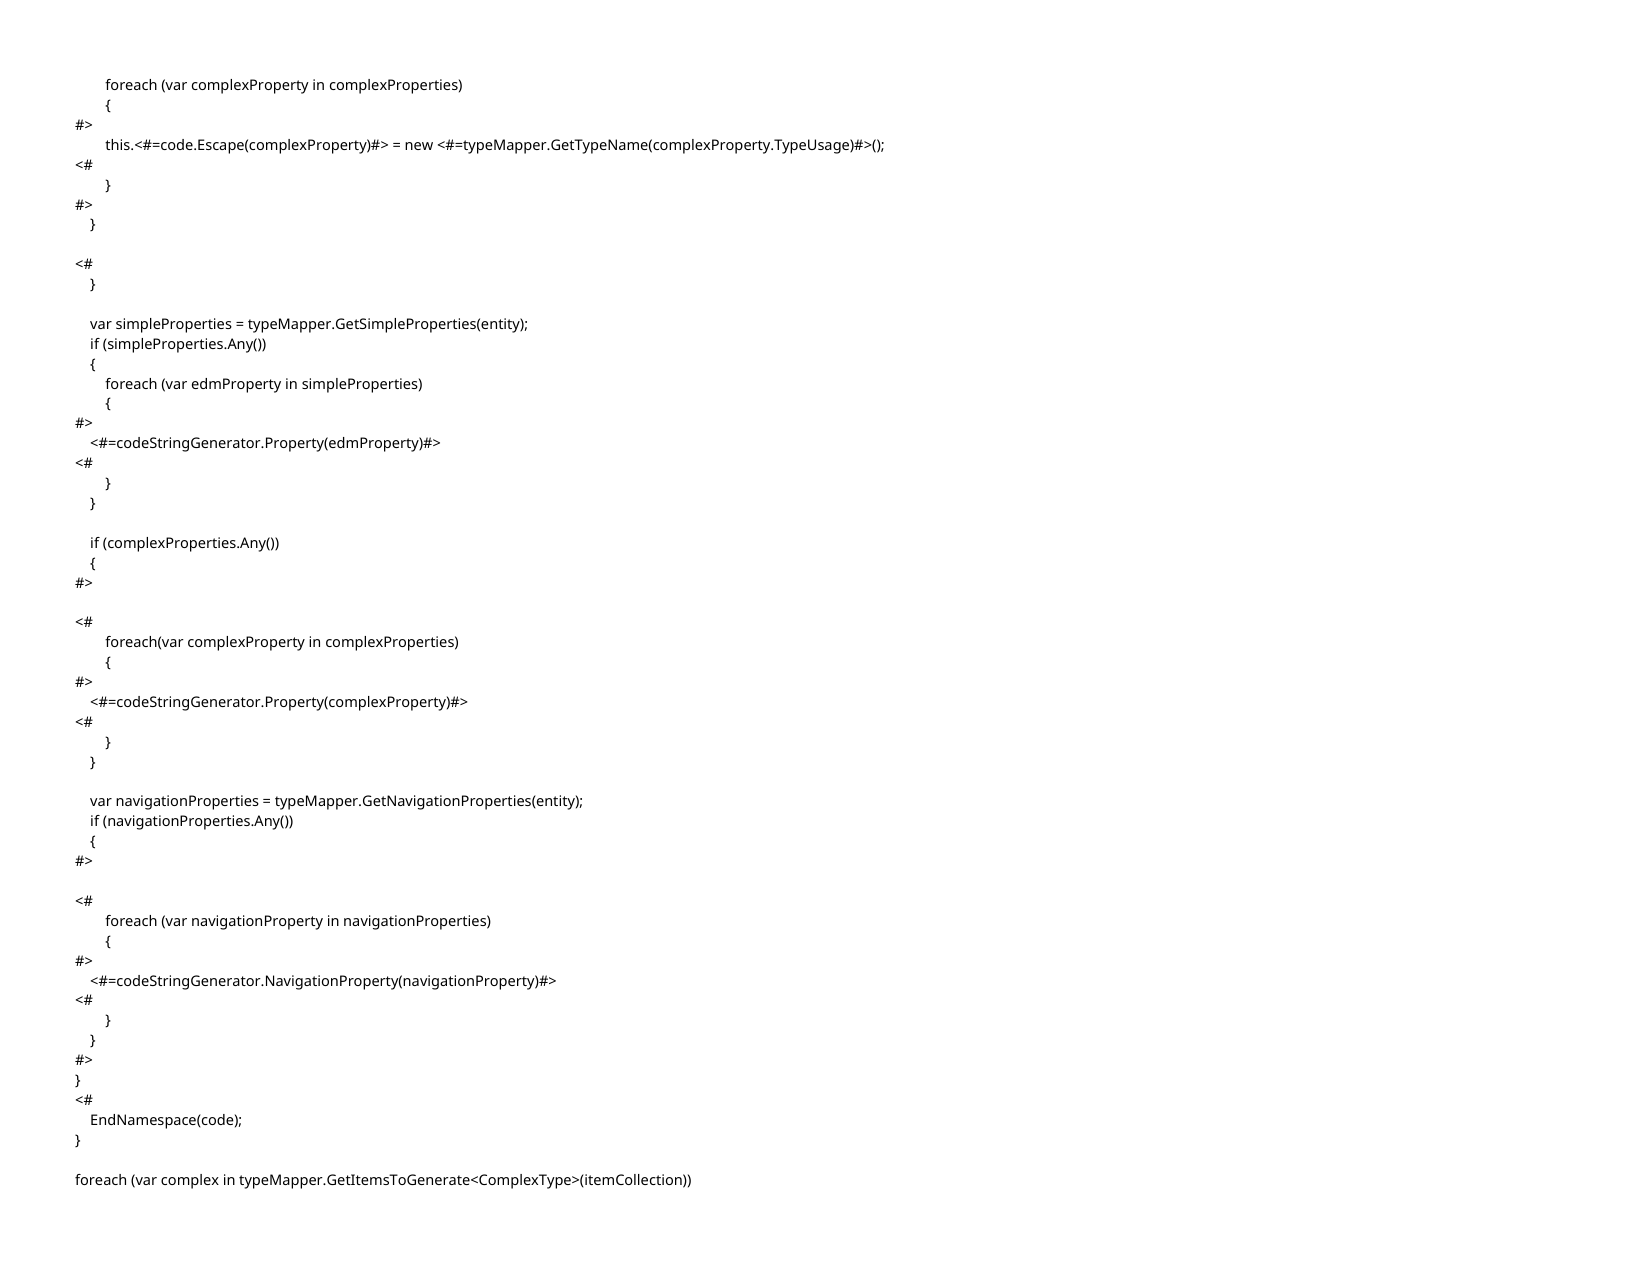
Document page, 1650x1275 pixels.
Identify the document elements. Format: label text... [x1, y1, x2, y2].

text foreach (var complexProperty in complexProperties) [75, 75, 1575, 95]
text <#=codeStringGenerator.Property(complexProperty)#> [75, 692, 1575, 712]
text { [75, 931, 1575, 950]
text <# [75, 154, 1575, 174]
text } [75, 1129, 1575, 1149]
text foreach (var edmProperty in simpleProperties) [75, 373, 1575, 393]
text } [75, 274, 1575, 294]
text <# [75, 891, 1575, 911]
text EndNamespace(code); [75, 1109, 1575, 1129]
text if (complexProperties.Any()) [75, 533, 1575, 552]
text { [75, 353, 1575, 373]
text <# [75, 712, 1575, 732]
text #> [75, 672, 1575, 692]
text <# [75, 990, 1575, 1010]
text } [75, 1010, 1575, 1030]
text } [75, 174, 1575, 194]
text <# [75, 453, 1575, 473]
text { [75, 393, 1575, 413]
text } [75, 493, 1575, 513]
text { [75, 652, 1575, 672]
text this.<#=code.Escape(complexProperty)#> = new <#=typeMapper.GetTypeName(complexProperty.TypeUsage)#>(); [75, 135, 1575, 154]
text foreach (var complex in typeMapper.GetItemsToGenerate<ComplexType>(itemCollection)) [75, 1169, 1575, 1189]
text #> [75, 851, 1575, 871]
text } [75, 473, 1575, 493]
text if (simpleProperties.Any()) [75, 334, 1575, 353]
text } [75, 1070, 1575, 1090]
text #> [75, 413, 1575, 433]
text #> [75, 1050, 1575, 1070]
text #> [75, 950, 1575, 970]
text <#=codeStringGenerator.Property(edmProperty)#> [75, 433, 1575, 453]
text #> [75, 572, 1575, 592]
text #> [75, 194, 1575, 214]
text { [75, 831, 1575, 851]
text <# [75, 612, 1575, 632]
text <# [75, 1090, 1575, 1109]
text if (navigationProperties.Any()) [75, 811, 1575, 831]
text { [75, 95, 1575, 115]
text foreach(var complexProperty in complexProperties) [75, 632, 1575, 652]
text var navigationProperties = typeMapper.GetNavigationProperties(entity); [75, 791, 1575, 811]
text <# [75, 254, 1575, 274]
text } [75, 1030, 1575, 1050]
text } [75, 214, 1575, 234]
text var simpleProperties = typeMapper.GetSimpleProperties(entity); [75, 314, 1575, 334]
text } [75, 751, 1575, 771]
text { [75, 552, 1575, 572]
text <#=codeStringGenerator.NavigationProperty(navigationProperty)#> [75, 970, 1575, 990]
text foreach (var navigationProperty in navigationProperties) [75, 911, 1575, 931]
text #> [75, 115, 1575, 135]
text } [75, 732, 1575, 751]
